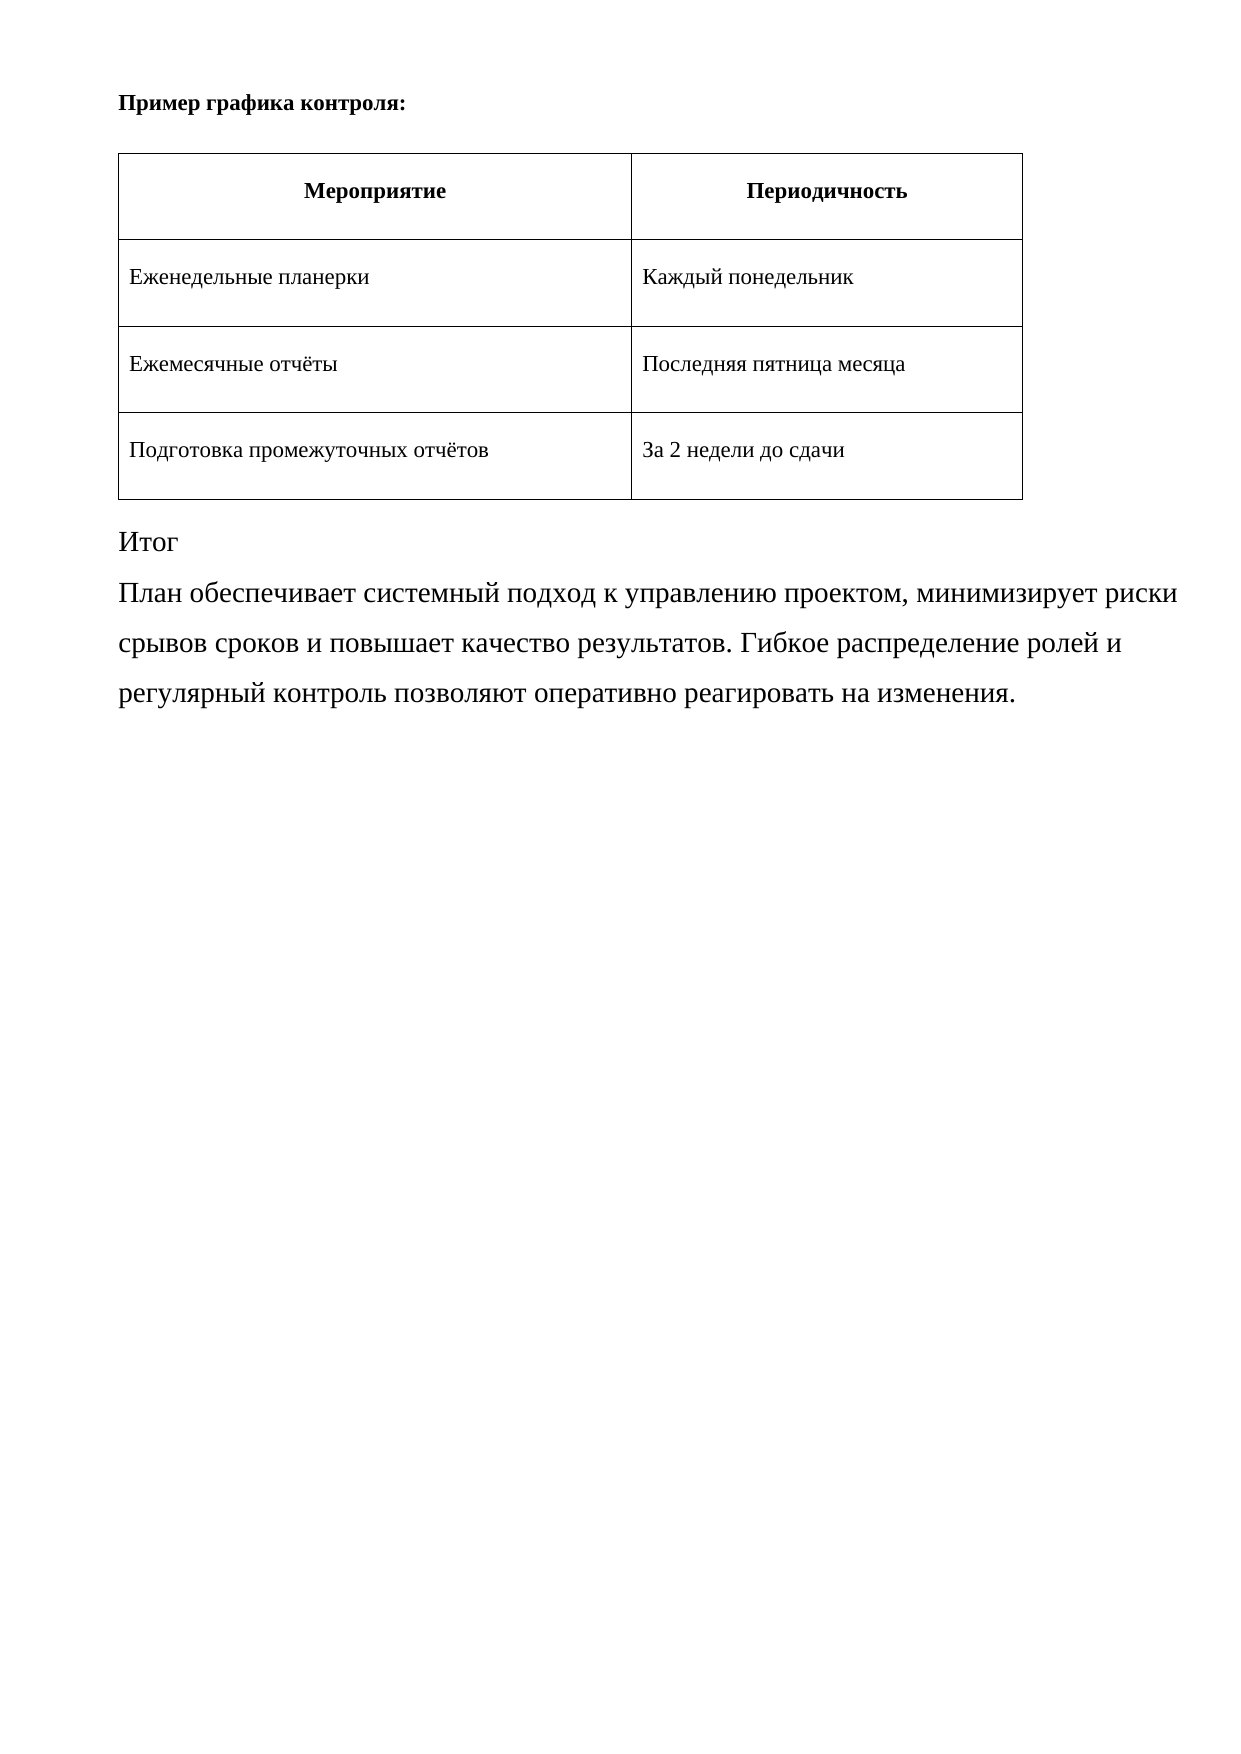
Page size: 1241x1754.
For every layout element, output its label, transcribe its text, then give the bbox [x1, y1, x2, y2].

table_cell Каждый понедельник [632, 240, 1022, 326]
table_cell За 2 недели до сдачи [632, 413, 1022, 498]
table_cell Подготовка промежуточных отчётов [119, 413, 631, 498]
table_cell Еженедельные планерки [119, 240, 631, 326]
table_header Мероприятие [119, 154, 631, 239]
table_cell Ежемесячные отчёты [119, 327, 631, 412]
table_header Периодичность [632, 154, 1022, 239]
subtitle Итог План обеспечивает системный подход к управлению проектом, минимизирует риски срывов сроков и повышает качество результатов. Гибкое распределение ролей и регулярный контроль позволяют оперативно реагировать на изменения. [118, 524, 1181, 709]
text Пример графика контроля: [118, 88, 1181, 115]
table_cell Последняя пятница месяца [632, 327, 1022, 412]
